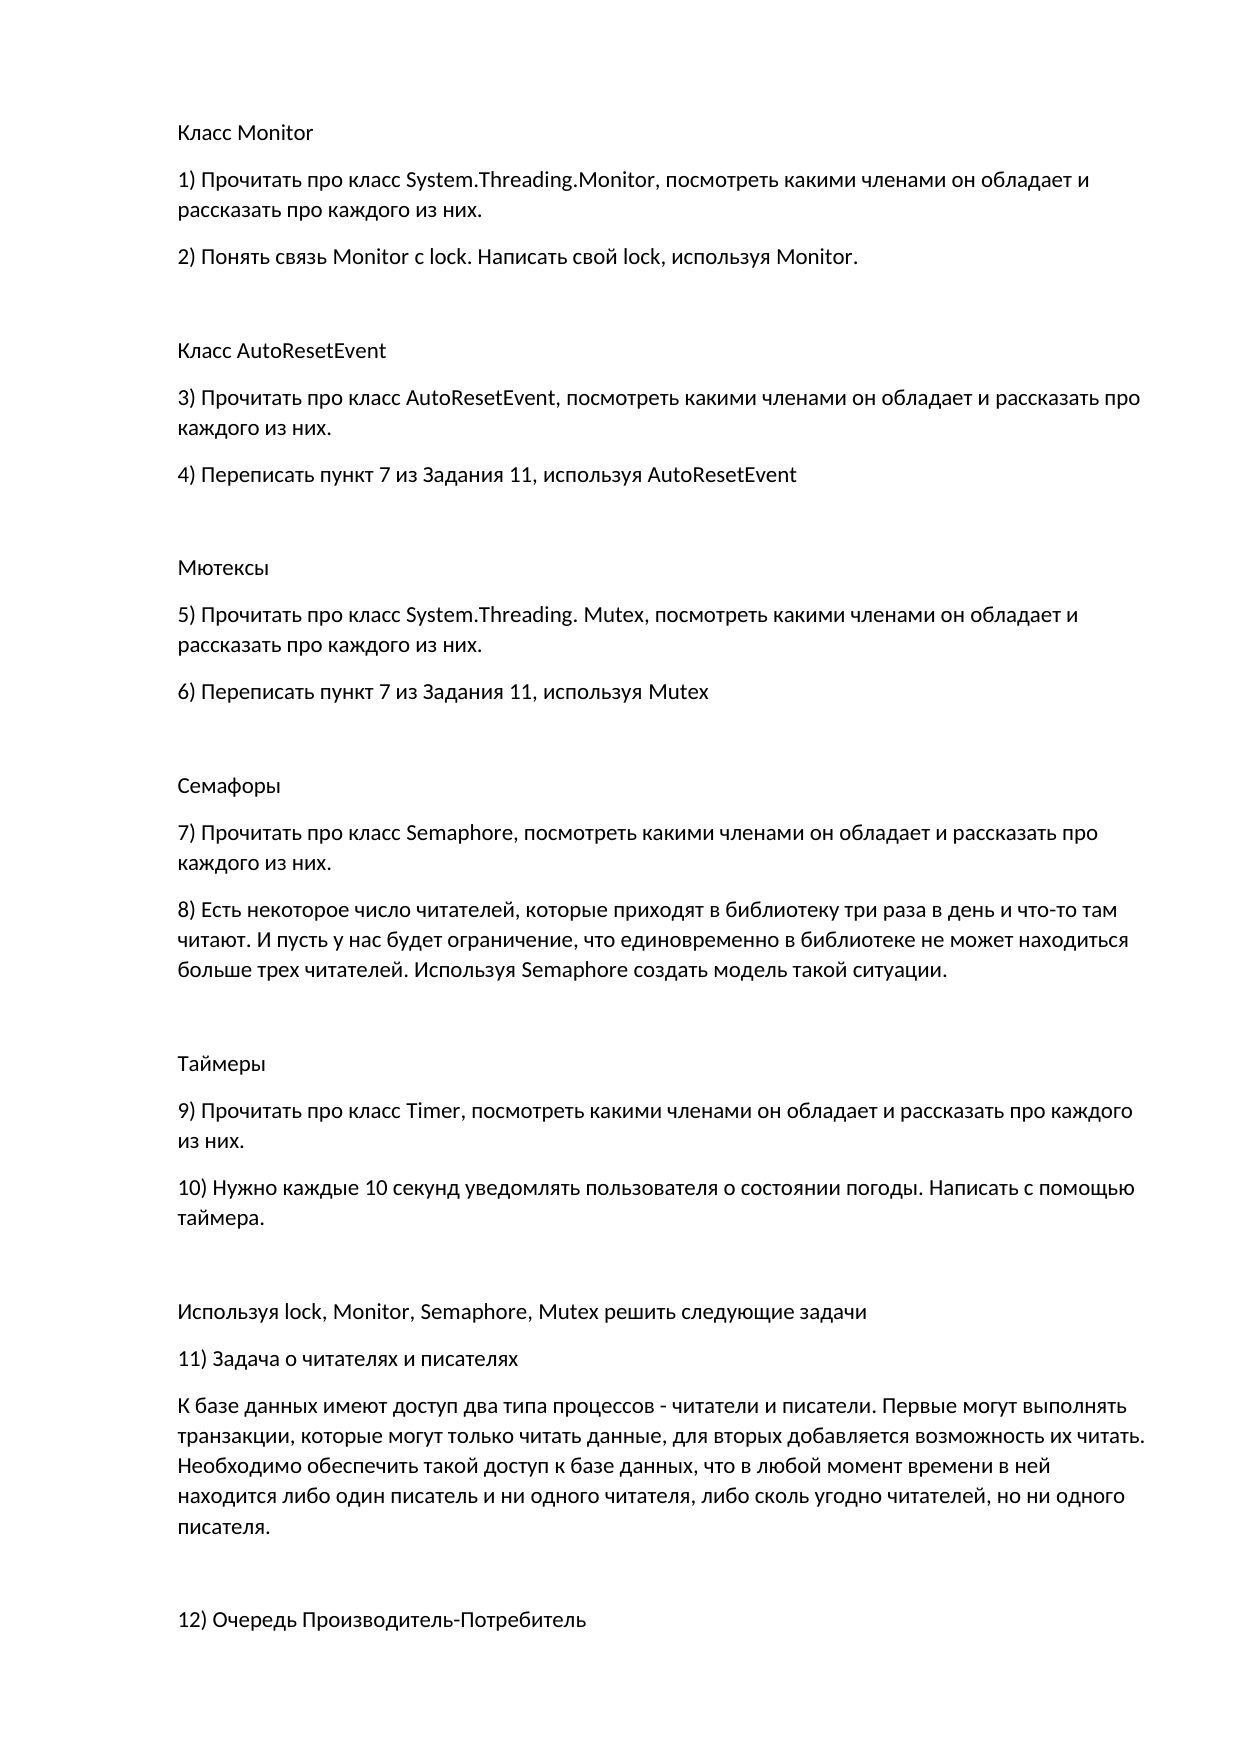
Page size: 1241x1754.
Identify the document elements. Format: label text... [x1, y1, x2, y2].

text Мютексы [177, 553, 1152, 582]
text Используя lock, Monitor, Semaphore, Mutex решить следующие задачи [177, 1297, 1152, 1325]
text Класс Monitor [177, 118, 1152, 146]
text 3) Прочитать про класс AutoResetEvent, посмотреть какими членами он обладает и рассказать про каждого из них. [177, 383, 1152, 441]
text Класс AutoResetEvent [177, 336, 1152, 364]
text 12) Очередь Производитель-Потребитель [177, 1606, 1152, 1634]
text 8) Есть некоторое число читателей, которые приходят в библиотеку три раза в день и что-то там читают. И пусть у нас будет ограничение, что единовременно в библиотеке не может находиться больше трех читателей. Используя Semaphore создать модель такой ситуации. [177, 895, 1152, 984]
text 5) Прочитать про класс System.Threading. Mutex, посмотреть какими членами он обладает и рассказать про каждого из них. [177, 600, 1152, 659]
text Таймеры [177, 1049, 1152, 1077]
text 1) Прочитать про класс System.Threading.Monitor, посмотреть какими членами он обладает и рассказать про каждого из них. [177, 165, 1152, 223]
text 10) Нужно каждые 10 секунд уведомлять пользователя о состоянии погоды. Написать с помощью таймера. [177, 1173, 1152, 1232]
text К базе данных имеют доступ два типа процессов - читатели и писатели. Первые могут выполнять транзакции, которые могут только читать данные, для вторых добавляется возможность их читать. Необходимо обеспечить такой доступ к базе данных, что в любой момент времени в ней находится либо один писатель и ни одного читателя, либо сколь угодно читателей, но ни одного писателя. [177, 1391, 1152, 1540]
text 9) Прочитать про класс Timer, посмотреть какими членами он обладает и рассказать про каждого из них. [177, 1096, 1152, 1154]
text 7) Прочитать про класс Semaphore, посмотреть какими членами он обладает и рассказать про каждого из них. [177, 818, 1152, 876]
text 6) Переписать пункт 7 из Задания 11, используя Mutex [177, 677, 1152, 706]
text Семафоры [177, 771, 1152, 799]
text 11) Задача о читателях и писателях [177, 1344, 1152, 1372]
text 4) Переписать пункт 7 из Задания 11, используя AutoResetEvent [177, 460, 1152, 488]
text 2) Понять связь Monitor с lock. Написать свой lock, используя Monitor. [177, 242, 1152, 270]
